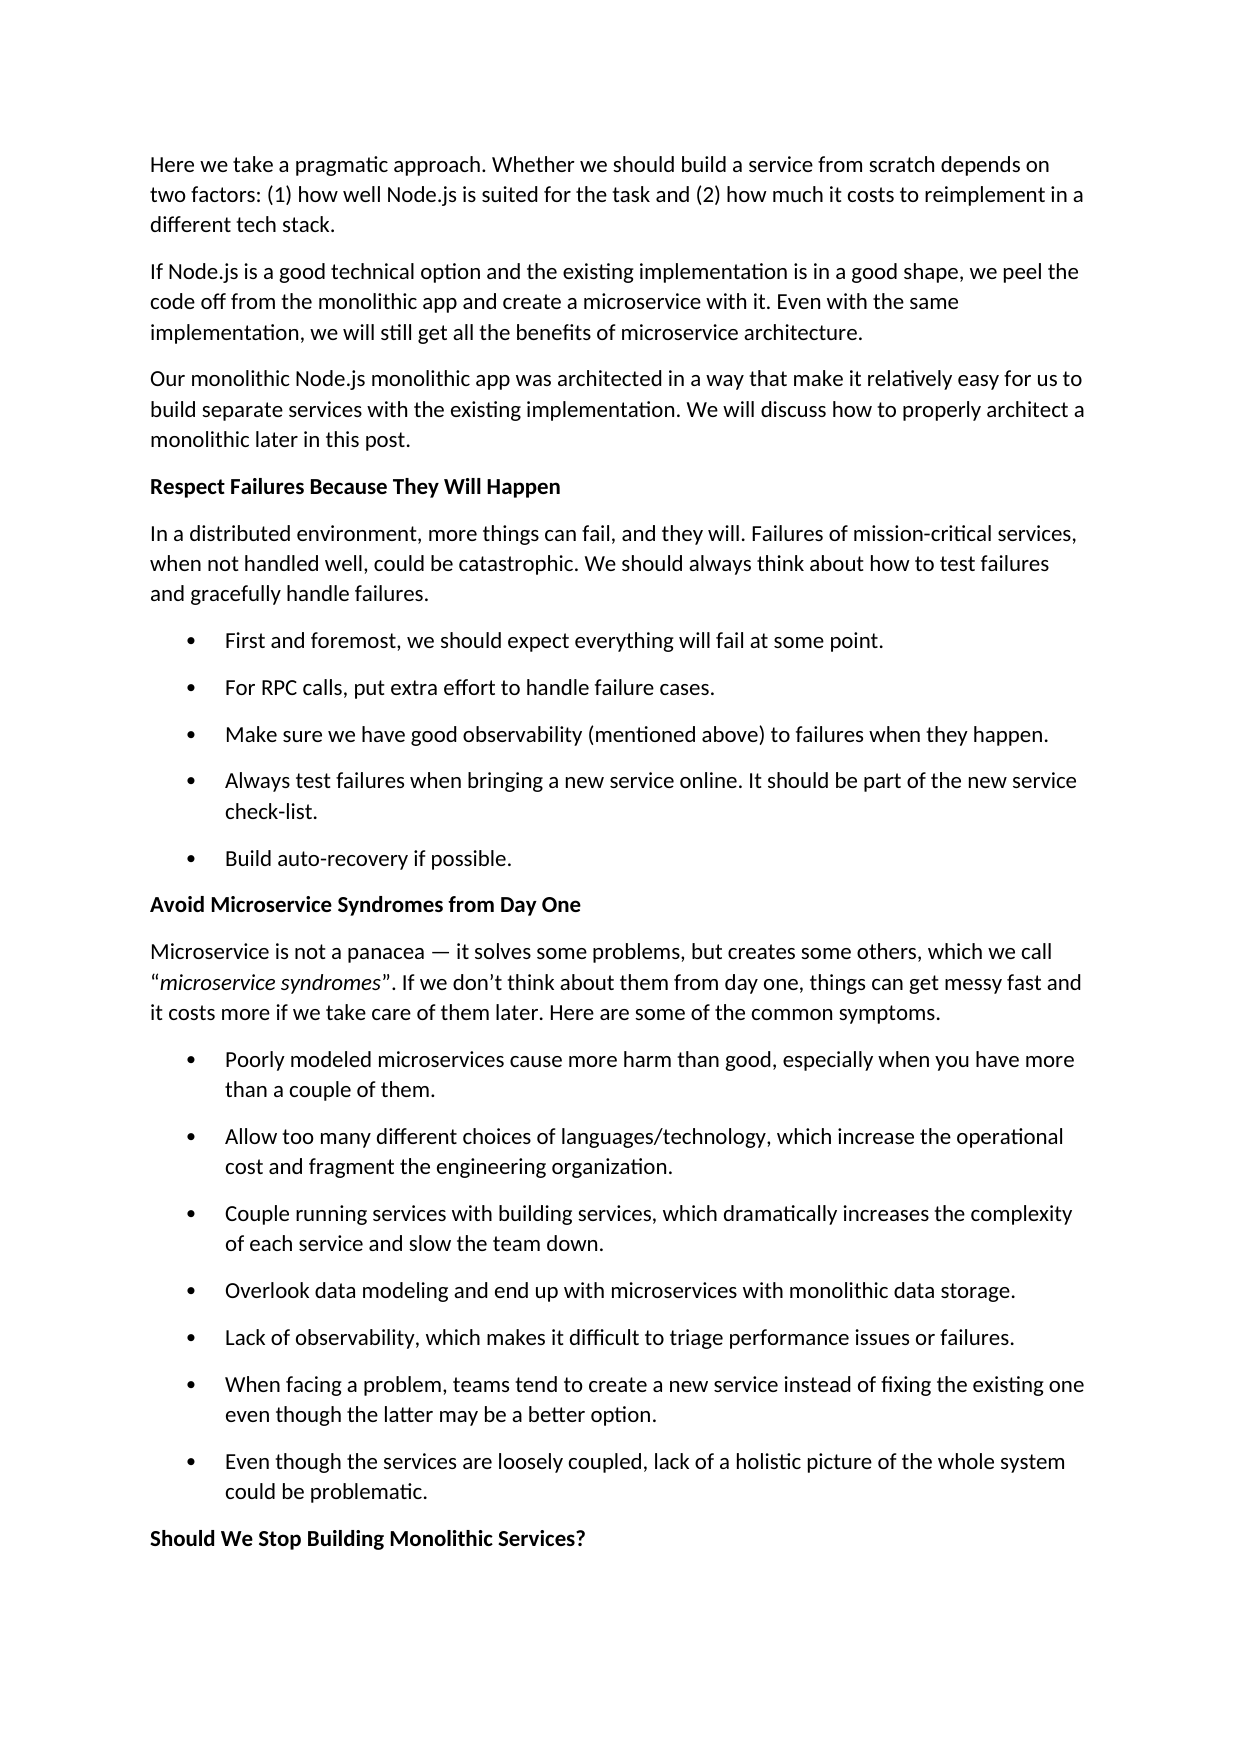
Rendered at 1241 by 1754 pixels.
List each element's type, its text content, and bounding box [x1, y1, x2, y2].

list Make sure we have good observability (mentioned above) to failures when they happen. [187, 720, 1090, 748]
list For RPC calls, put extra effort to handle failure cases. [187, 673, 1090, 701]
list Lack of observability, which makes it difficult to triage performance issues or failures. [187, 1323, 1090, 1351]
text Avoid Microservice Syndromes from Day One [150, 891, 1090, 919]
list Overlook data modeling and end up with microservices with monolithic data storage. [187, 1276, 1090, 1304]
list When facing a problem, teams tend to create a new service instead of fixing the existing one even though the latter may be a better option. [187, 1370, 1090, 1428]
list Poorly modeled microservices cause more harm than good, especially when you have more than a couple of them. [187, 1045, 1090, 1103]
text If Node.js is a good technical option and the existing implementation is in a good shape, we peel the code off from the monolithic app and create a microservice with it. Even with the same implementation, we will still get all the benefits of microservice architecture. [150, 257, 1090, 346]
list Build auto-recovery if possible. [187, 844, 1090, 872]
text Respect Failures Because They Will Happen [150, 472, 1090, 500]
text Our monolithic Node.js monolithic app was architected in a way that make it relatively easy for us to build separate services with the existing implementation. We will discuss how to properly architect a monolithic later in this post. [150, 364, 1090, 453]
list Allow too many different choices of languages/technology, which increase the operational cost and fragment the engineering organization. [187, 1122, 1090, 1180]
text Should We Stop Building Monolithic Services? [150, 1524, 1090, 1552]
text In a distributed environment, more things can fail, and they will. Failures of mission-critical services, when not handled well, could be catastrophic. We should always think about how to test failures and gracefully handle failures. [150, 519, 1090, 607]
list Couple running services with building services, which dramatically increases the complexity of each service and slow the team down. [187, 1199, 1090, 1257]
text Here we take a pragmatic approach. Whether we should build a service from scratch depends on two factors: (1) how well Node.js is suited for the task and (2) how much it costs to reimplement in a different tech stack. [150, 150, 1090, 238]
list Always test failures when bringing a new service online. It should be part of the new service check-list. [187, 767, 1090, 825]
list Even though the services are loosely coupled, lack of a holistic picture of the whole system could be problematic. [187, 1447, 1090, 1505]
text Microservice is not a panacea — it solves some problems, but creates some others, which we call “microservice syndromes”. If we don’t think about them from day one, things can get messy fast and it costs more if we take care of them later. Here are some of the common symptoms. [150, 937, 1090, 1026]
list First and foremost, we should expect everything will fail at some point. [187, 626, 1090, 654]
